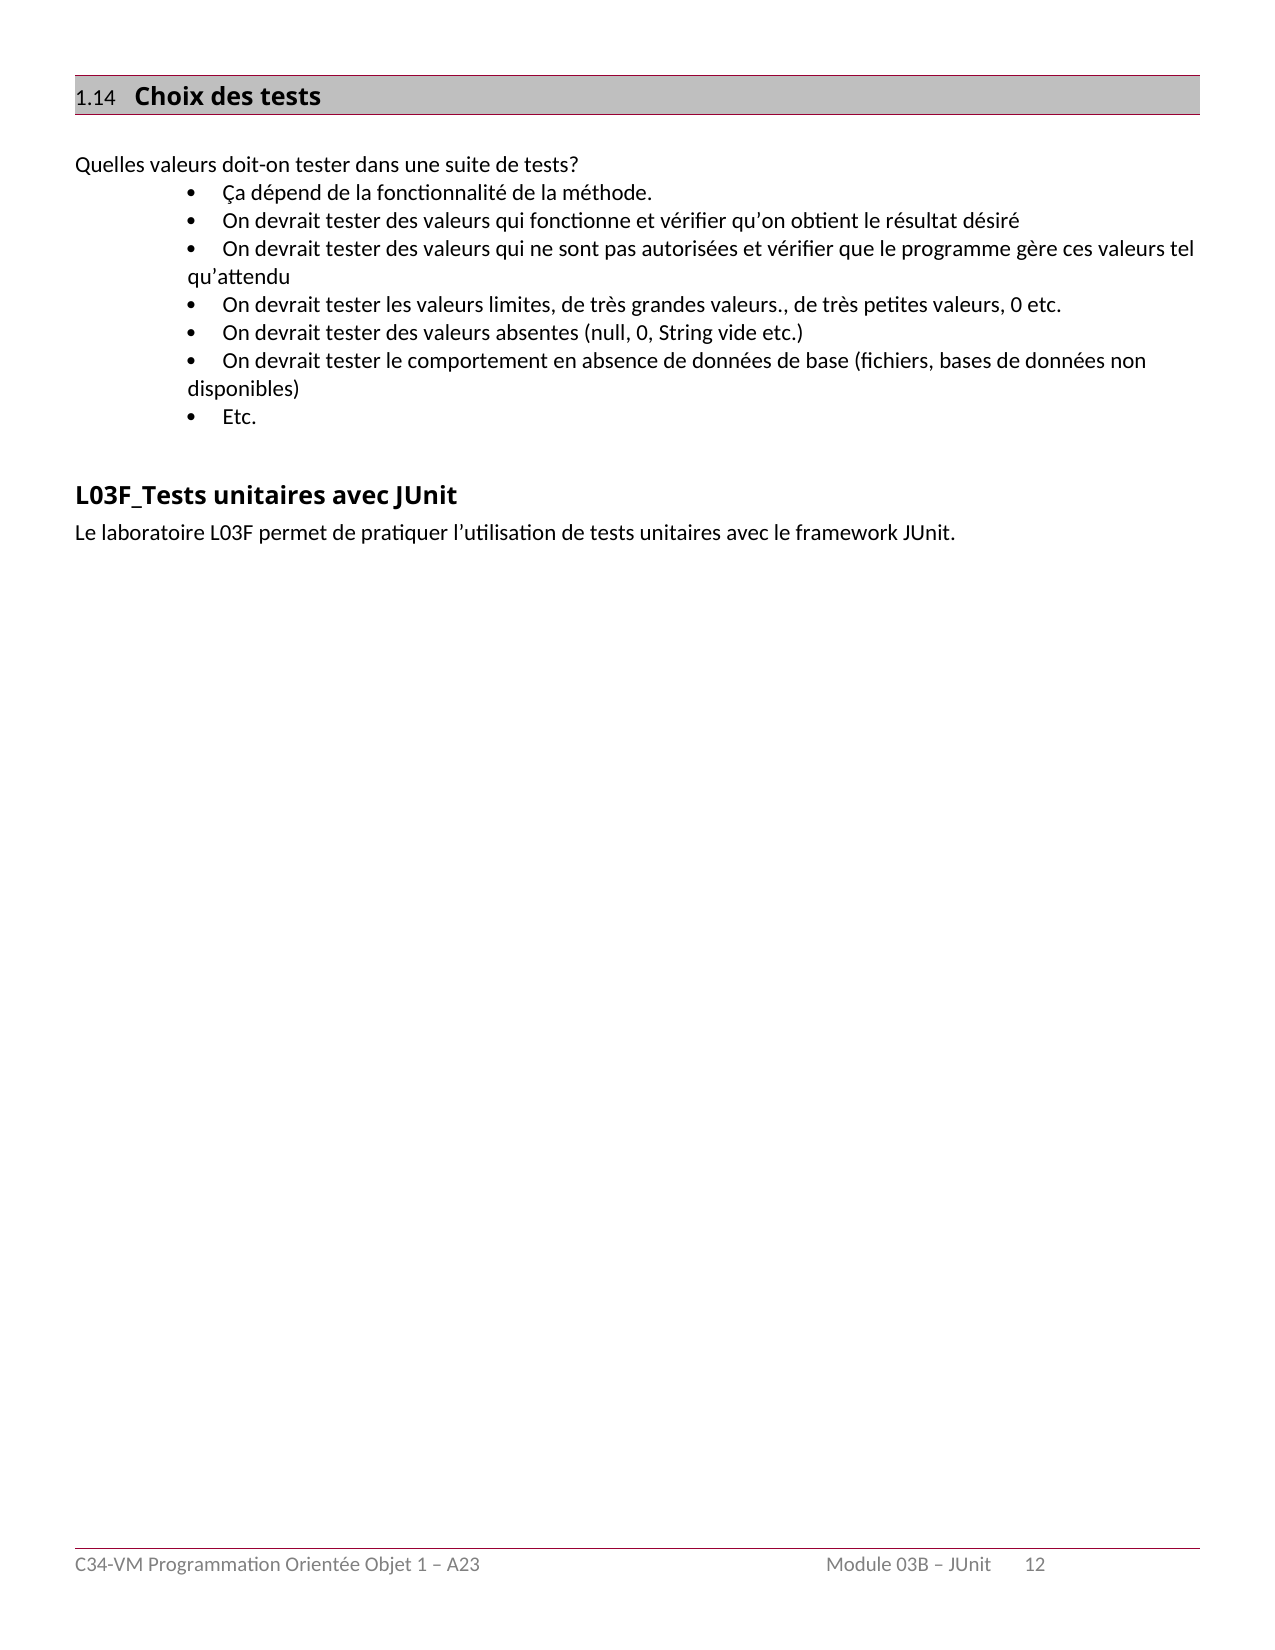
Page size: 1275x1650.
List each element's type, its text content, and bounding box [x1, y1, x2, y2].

list On devrait tester les valeurs limites, de très grandes valeurs., de très petites valeurs, 0 etc. [187, 290, 1200, 318]
list On devrait tester le comportement en absence de données de base (fichiers, bases de données non disponibles) [187, 346, 1200, 402]
list Ça dépend de la fonctionnalité de la méthode. [187, 178, 1200, 206]
subtitle L03F_Tests unitaires avec JUnit [75, 477, 1200, 511]
list On devrait tester des valeurs absentes (null, 0, String vide etc.) [187, 318, 1200, 346]
list Etc. [187, 402, 1200, 430]
list On devrait tester des valeurs qui fonctionne et vérifier qu’on obtient le résultat désiré [187, 206, 1200, 234]
text Le laboratoire L03F permet de pratiquer l’utilisation de tests unitaires avec le framework JUnit. [75, 518, 1200, 546]
text Quelles valeurs doit-on tester dans une suite de tests? [75, 150, 1200, 178]
list On devrait tester des valeurs qui ne sont pas autorisées et vérifier que le programme gère ces valeurs tel qu’attendu [187, 234, 1200, 290]
subtitle Choix des tests [75, 76, 1200, 114]
